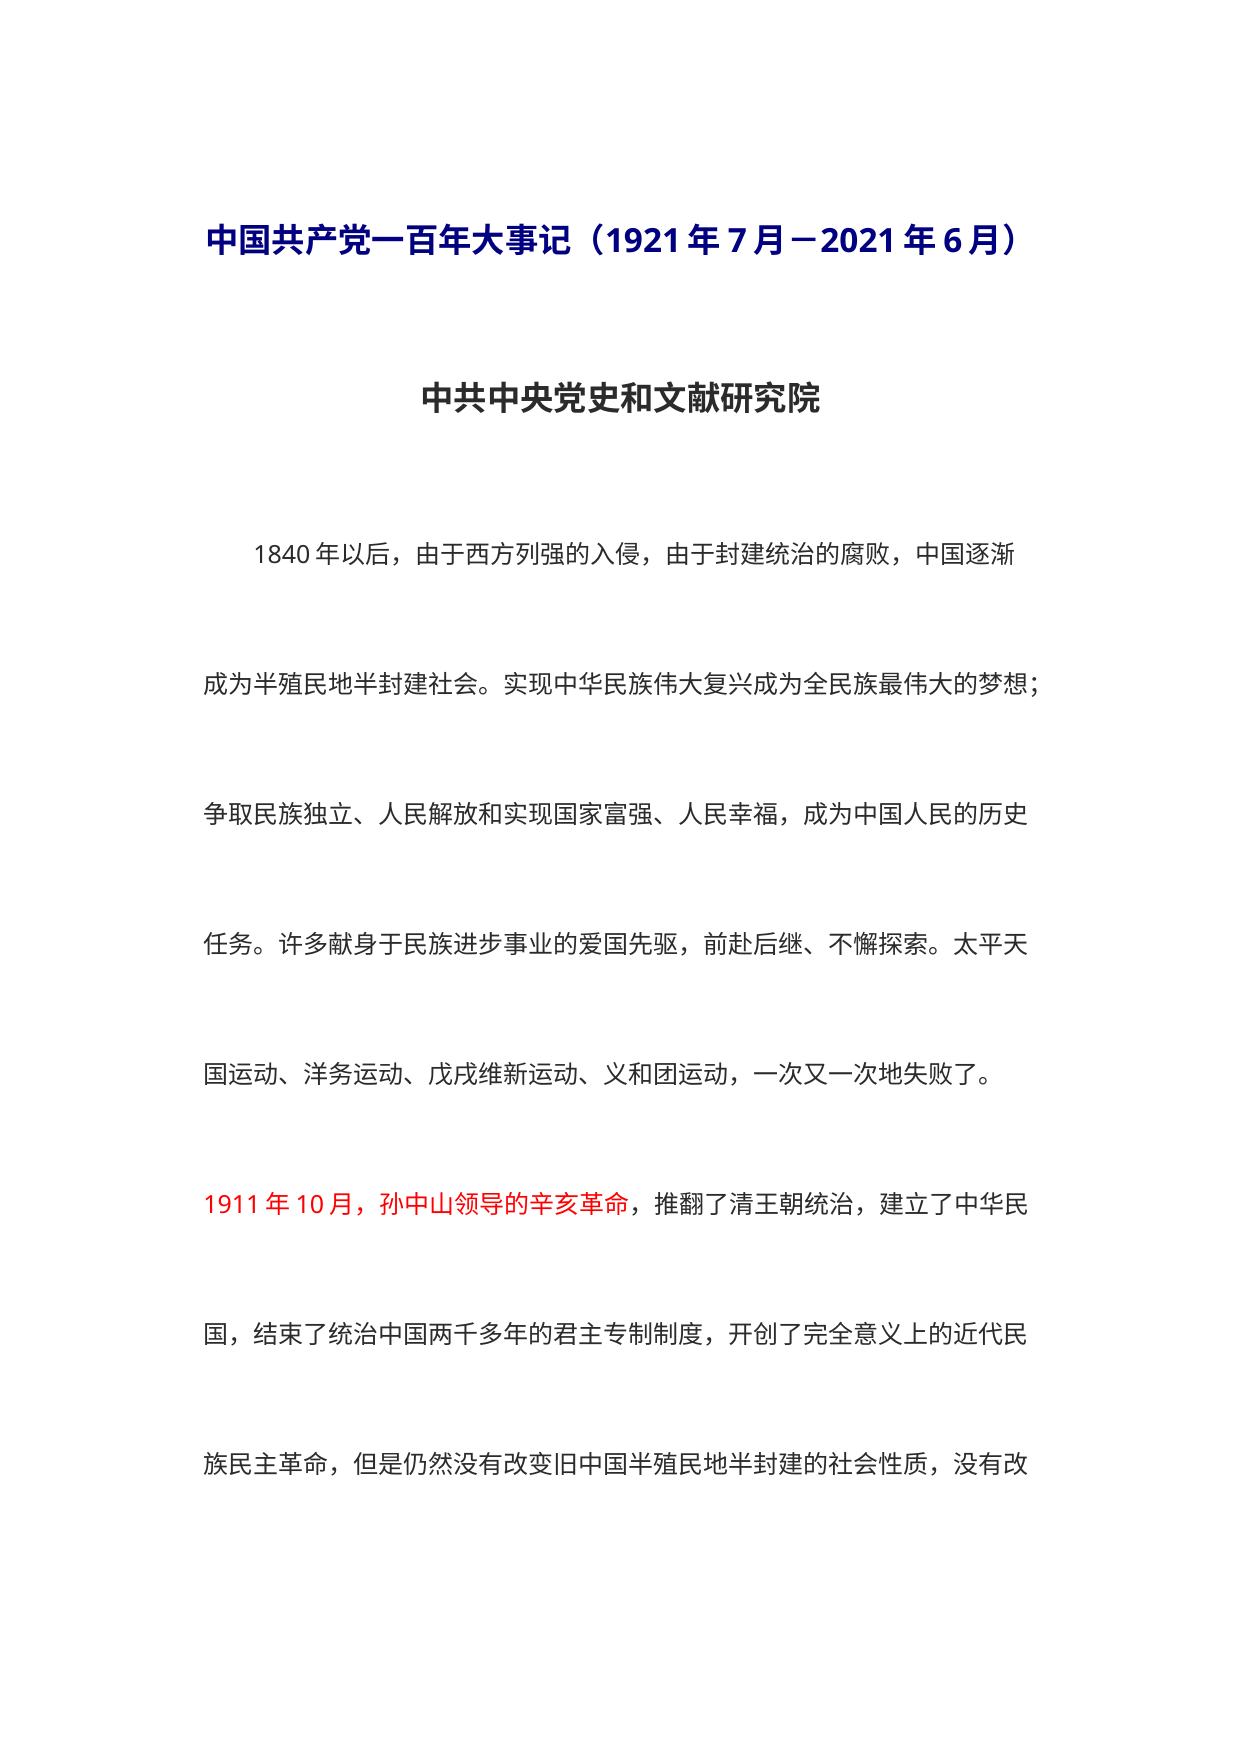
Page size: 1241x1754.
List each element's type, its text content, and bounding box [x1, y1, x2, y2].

text 中共中央党史和文献研究院 [203, 363, 1037, 428]
text 中国共产党一百年大事记（1921年7月－2021年6月） [203, 206, 1037, 271]
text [203, 520, 1037, 1495]
